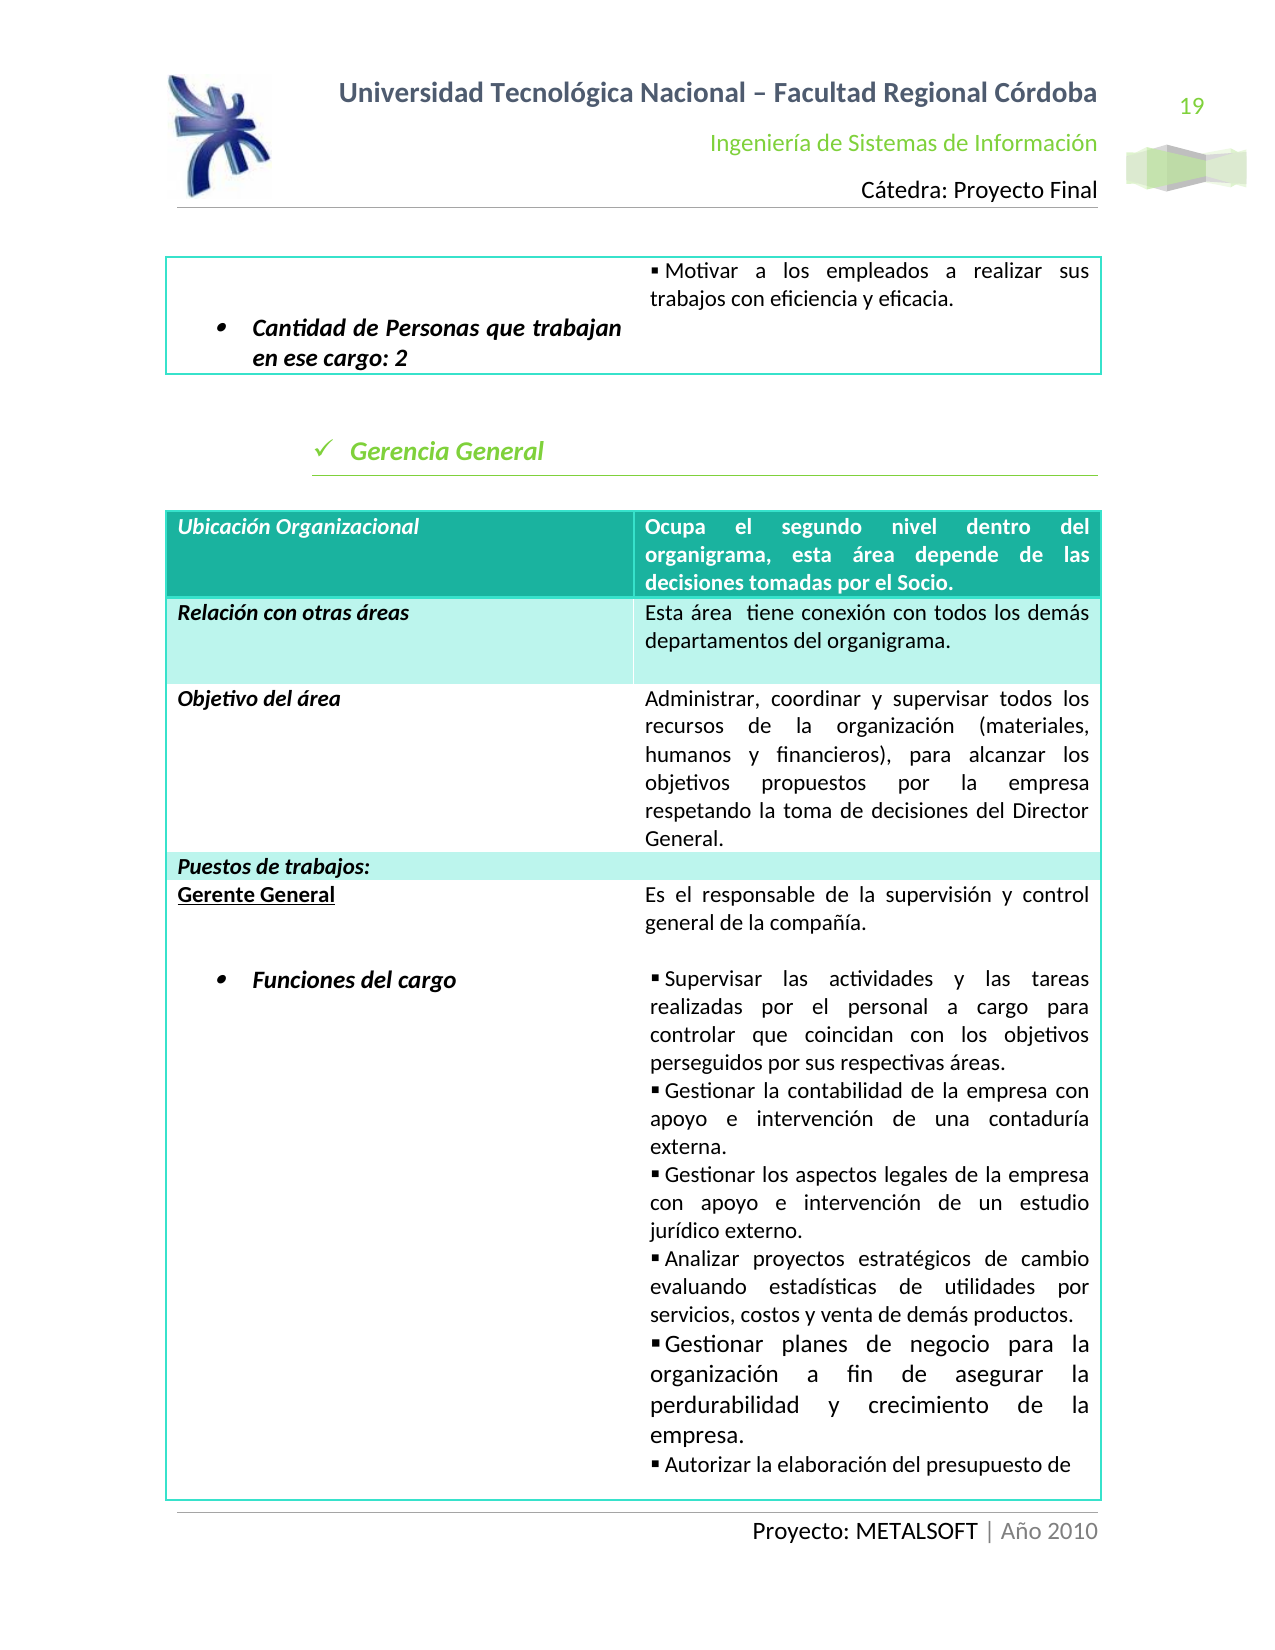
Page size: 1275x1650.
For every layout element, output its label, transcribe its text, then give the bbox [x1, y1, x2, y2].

table_cell Puestos de trabajos: [167, 852, 1100, 880]
picture [167, 74, 272, 199]
table_cell Administrar, coordinar y supervisar todos los recursos de la organización (materiales, humanos y financieros), para alcanzar los objetivos propuestos por la empresa respetando la toma de decisiones del Director General. [634, 684, 1100, 852]
table_cell Esta área tiene conexión con todos los demás departamentos del organigrama. [634, 599, 1100, 684]
table_cell Objetivo del área [167, 684, 633, 852]
table_header Ocupa el segundo nivel dentro del organigrama, esta área depende de las decisiones tomadas por el Socio. [635, 512, 1100, 596]
table_cell Relación con otras áreas [167, 599, 633, 684]
table_cell Gerente General Funciones del cargo Cantidad de Personas que trabajan en ese cargo: 1 [167, 880, 633, 1499]
text Gerencia General [312, 434, 1098, 475]
table_header Ubicación Organizacional [167, 512, 633, 596]
table_cell Socio Funciones del cargo Cantidad de Personas que trabajan en ese cargo: 2 [167, 258, 633, 373]
